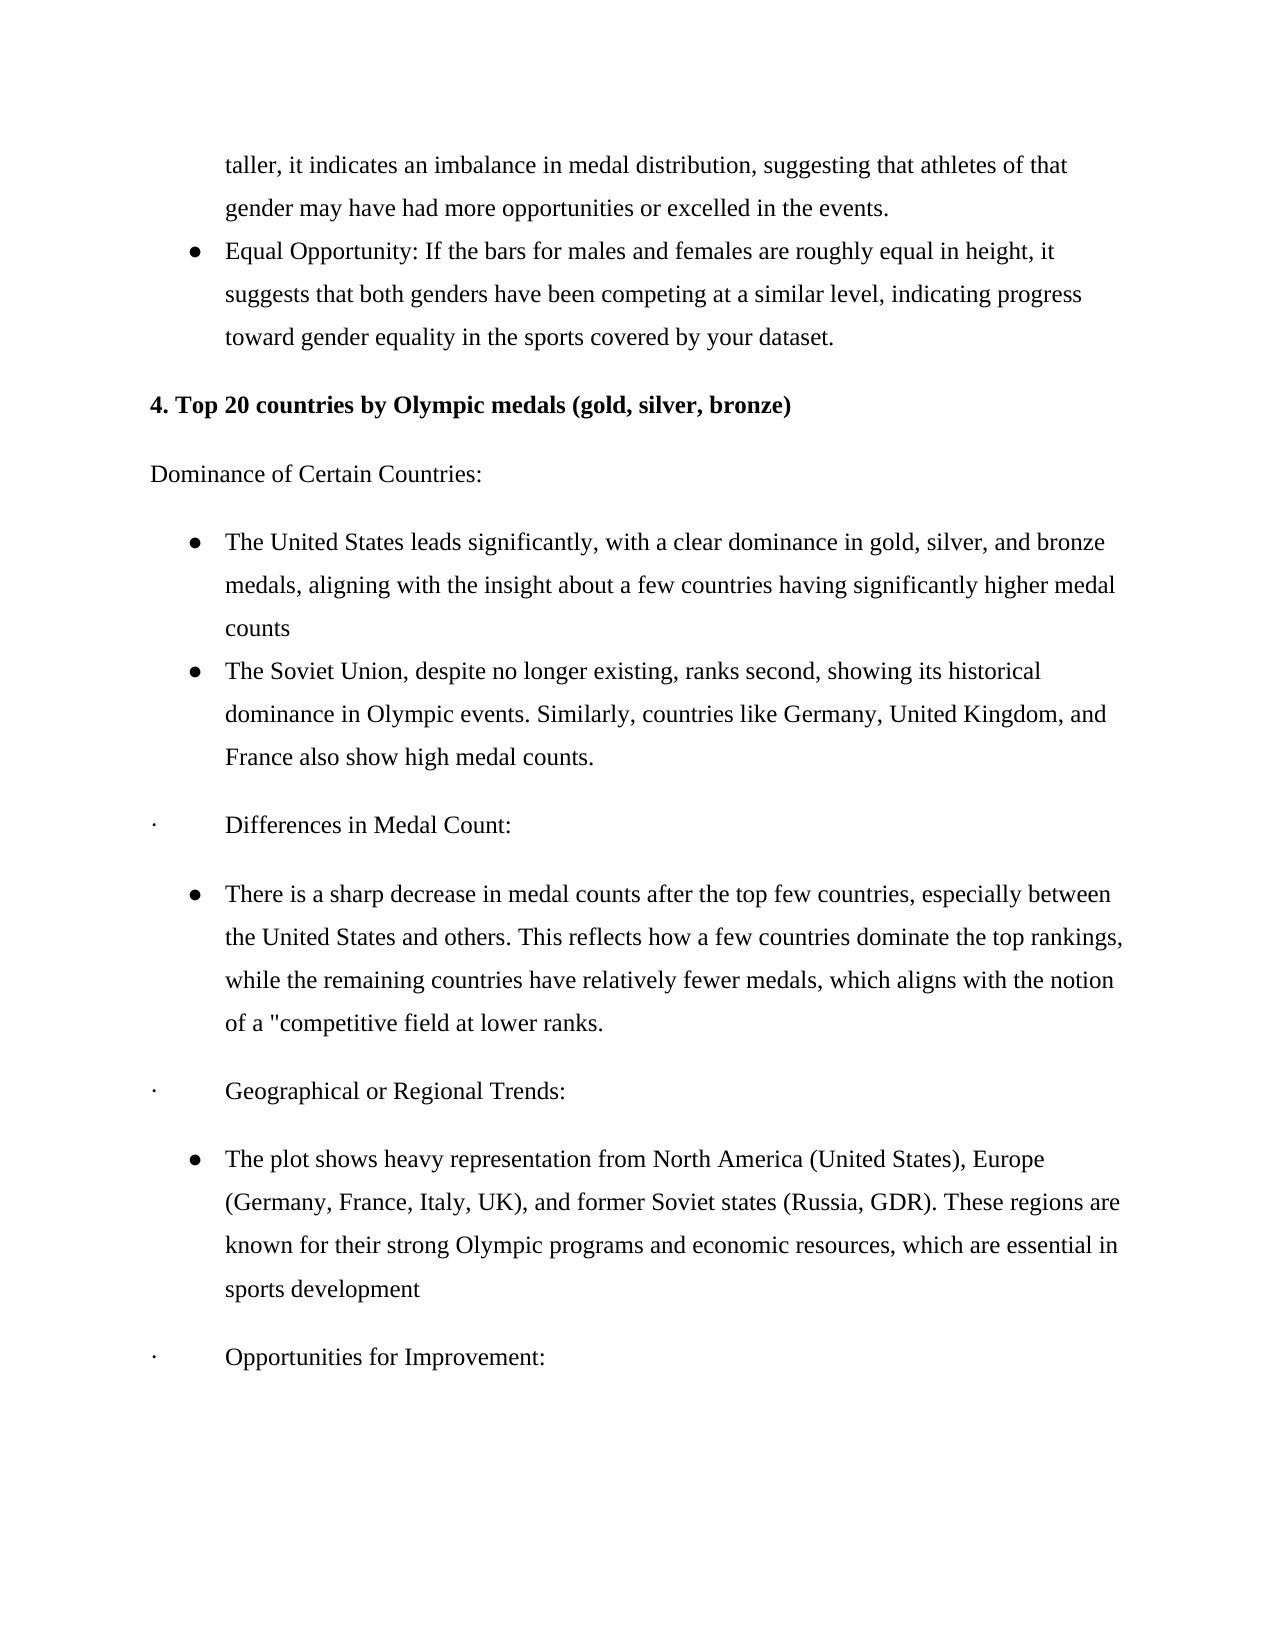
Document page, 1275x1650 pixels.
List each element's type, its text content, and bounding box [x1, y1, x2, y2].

text Dominance of Certain Countries: [150, 459, 1125, 487]
text 4. Top 20 countries by Olympic medals (gold, silver, bronze) [150, 391, 1125, 419]
list The United States leads significantly, with a clear dominance in gold, silver, and bronze medals, aligning with the insight about a few countries having significantly higher medal counts​ [187, 527, 1125, 642]
list The Soviet Union, despite no longer existing, ranks second, showing its historical dominance in Olympic events. Similarly, countries like Germany, United Kingdom, and France also show high medal counts. [187, 656, 1125, 771]
list Equal Opportunity: If the bars for males and females are roughly equal in height, it suggests that both genders have been competing at a similar level, indicating progress toward gender equality in the sports covered by your dataset. [187, 236, 1125, 351]
list There is a sharp decrease in medal counts after the top few countries, especially between the United States and others. This reflects how a few countries dominate the top rankings, while the remaining countries have relatively fewer medals, which aligns with the notion of a "competitive field at lower ranks. [187, 879, 1125, 1037]
text · Differences in Medal Count: [150, 811, 1125, 839]
list The plot shows heavy representation from North America (United States), Europe (Germany, France, Italy, UK), and former Soviet states (Russia, GDR). These regions are known for their strong Olympic programs and economic resources, which are essential in sports development​ [187, 1144, 1125, 1302]
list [187, 150, 1125, 222]
text · Opportunities for Improvement: [150, 1342, 1125, 1371]
text · Geographical or Regional Trends: [150, 1076, 1125, 1105]
